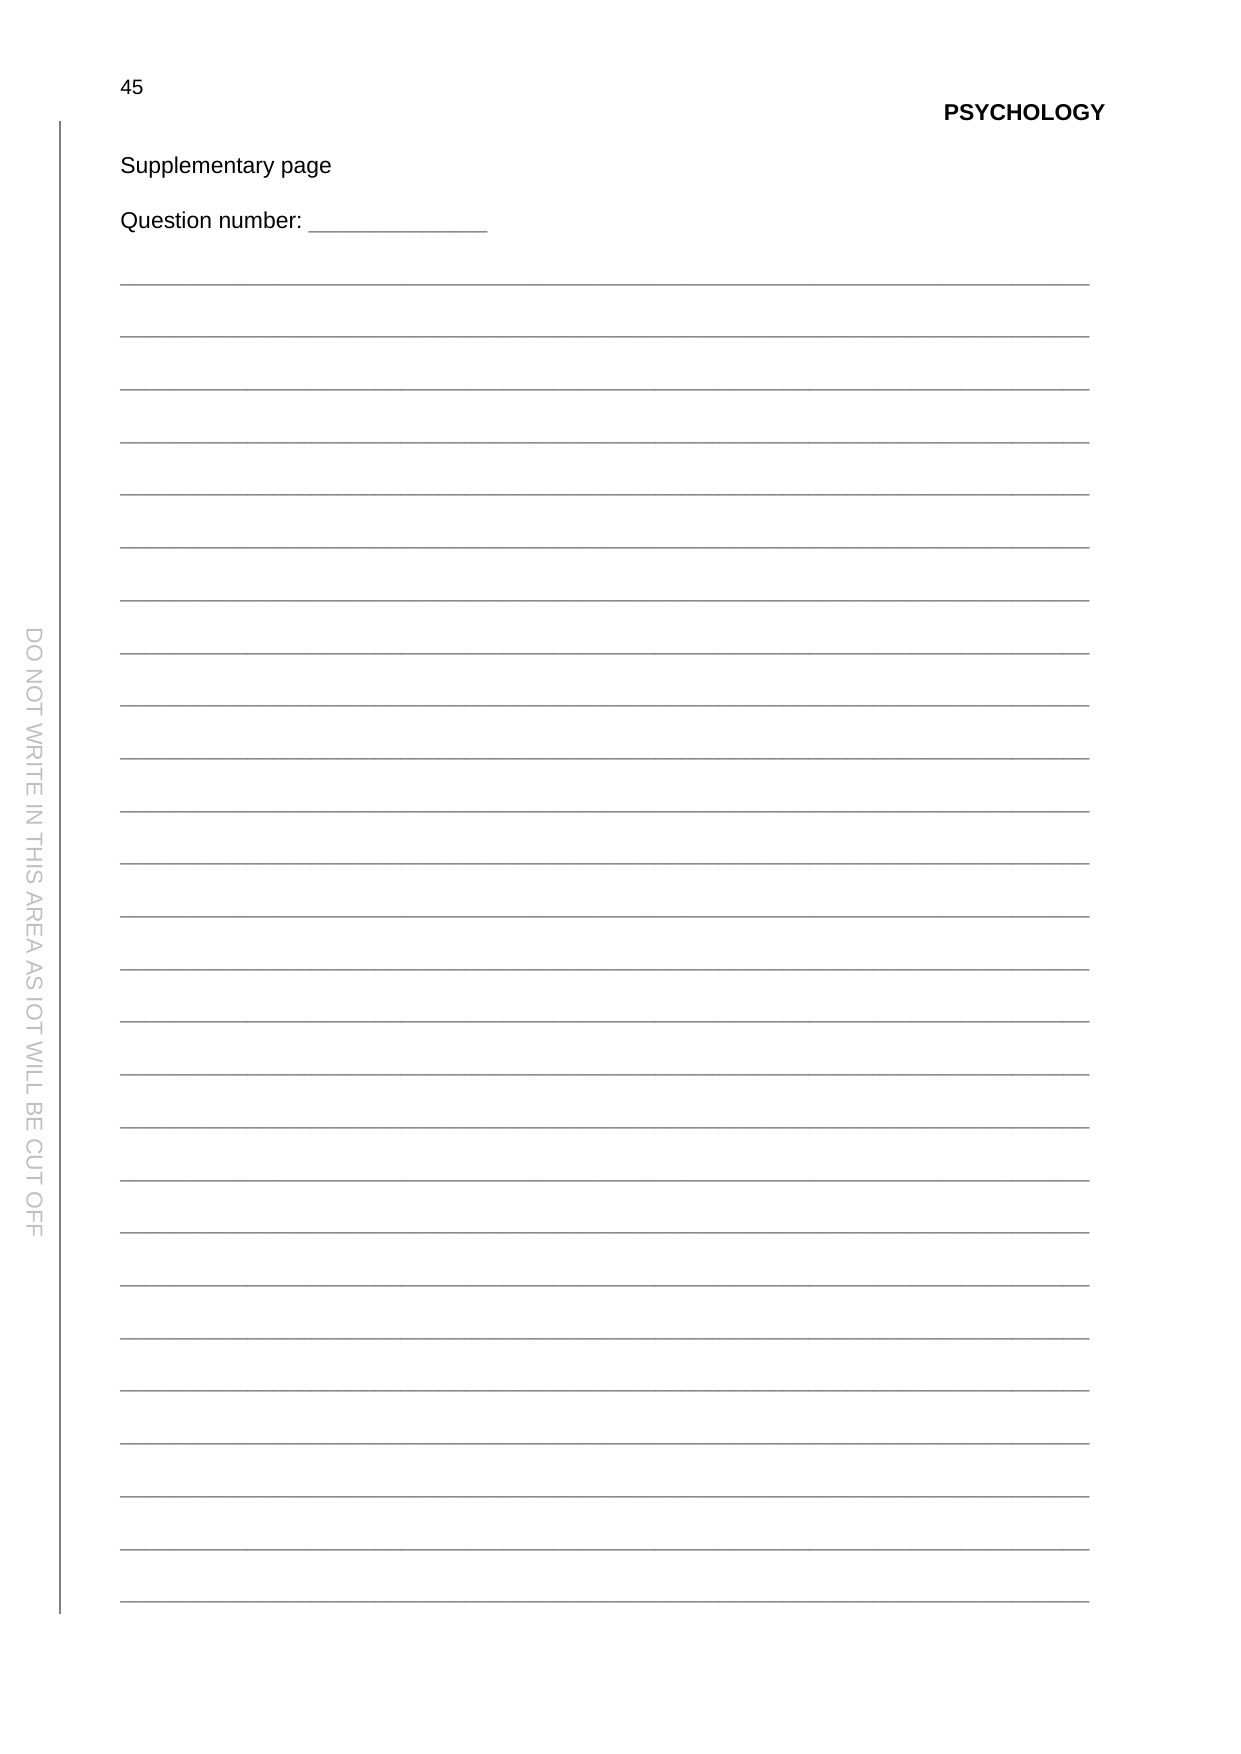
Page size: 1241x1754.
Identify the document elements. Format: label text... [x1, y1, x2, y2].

text ____________________________________________________________________________ [120, 365, 1105, 391]
text ____________________________________________________________________________ [120, 1419, 1105, 1445]
text ____________________________________________________________________________ [120, 787, 1105, 813]
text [120, 312, 1105, 338]
text ____________________________________________________________________________ [120, 892, 1105, 918]
text ____________________________________________________________________________ [120, 1050, 1105, 1076]
text ____________________________________________________________________________ [120, 1472, 1105, 1498]
text ____________________________________________________________________________ [120, 628, 1105, 655]
text ____________________________________________________________________________ [120, 418, 1105, 444]
text ____________________________________________________________________________ [120, 1261, 1105, 1287]
text ____________________________________________________________________________ [120, 945, 1105, 971]
text ____________________________________________________________________________ [120, 734, 1105, 760]
text Question number: ______________ [120, 207, 1105, 233]
text ____________________________________________________________________________ [120, 470, 1105, 497]
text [120, 1524, 1105, 1551]
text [120, 1577, 1105, 1603]
text ____________________________________________________________________________ [120, 523, 1105, 549]
text ____________________________________________________________________________ [120, 1156, 1105, 1182]
text Supplementary page [120, 152, 1105, 207]
text ____________________________________________________________________________ [120, 1314, 1105, 1340]
text ____________________________________________________________________________ [120, 839, 1105, 866]
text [120, 259, 1105, 286]
text ____________________________________________________________________________ [120, 997, 1105, 1024]
text ____________________________________________________________________________ [120, 1208, 1105, 1234]
text ____________________________________________________________________________ [120, 1103, 1105, 1129]
text ____________________________________________________________________________ [120, 681, 1105, 707]
text ____________________________________________________________________________ [120, 1366, 1105, 1393]
text ____________________________________________________________________________ [120, 576, 1105, 602]
